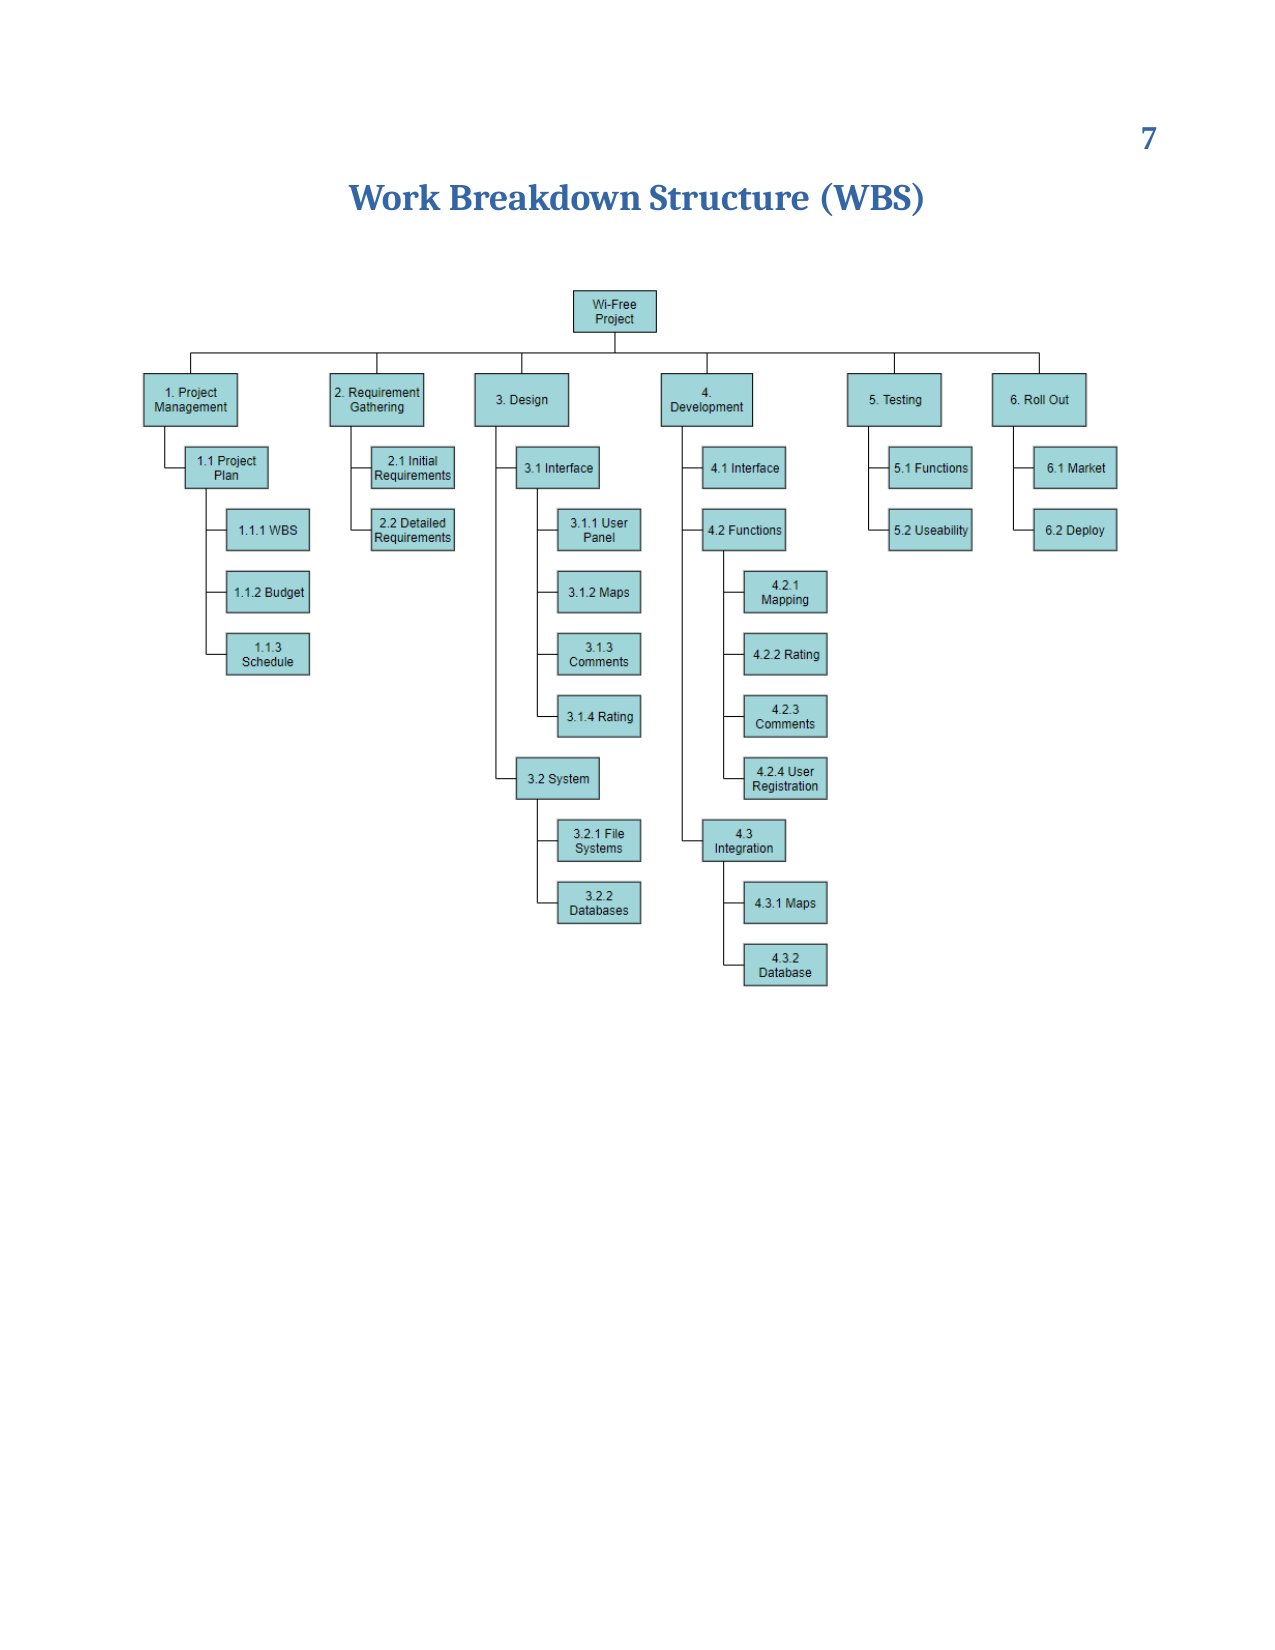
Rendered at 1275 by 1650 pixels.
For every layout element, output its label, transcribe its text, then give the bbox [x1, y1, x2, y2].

text Work Breakdown Structure (WBS) [118, 176, 1157, 219]
picture [128, 283, 1133, 1005]
